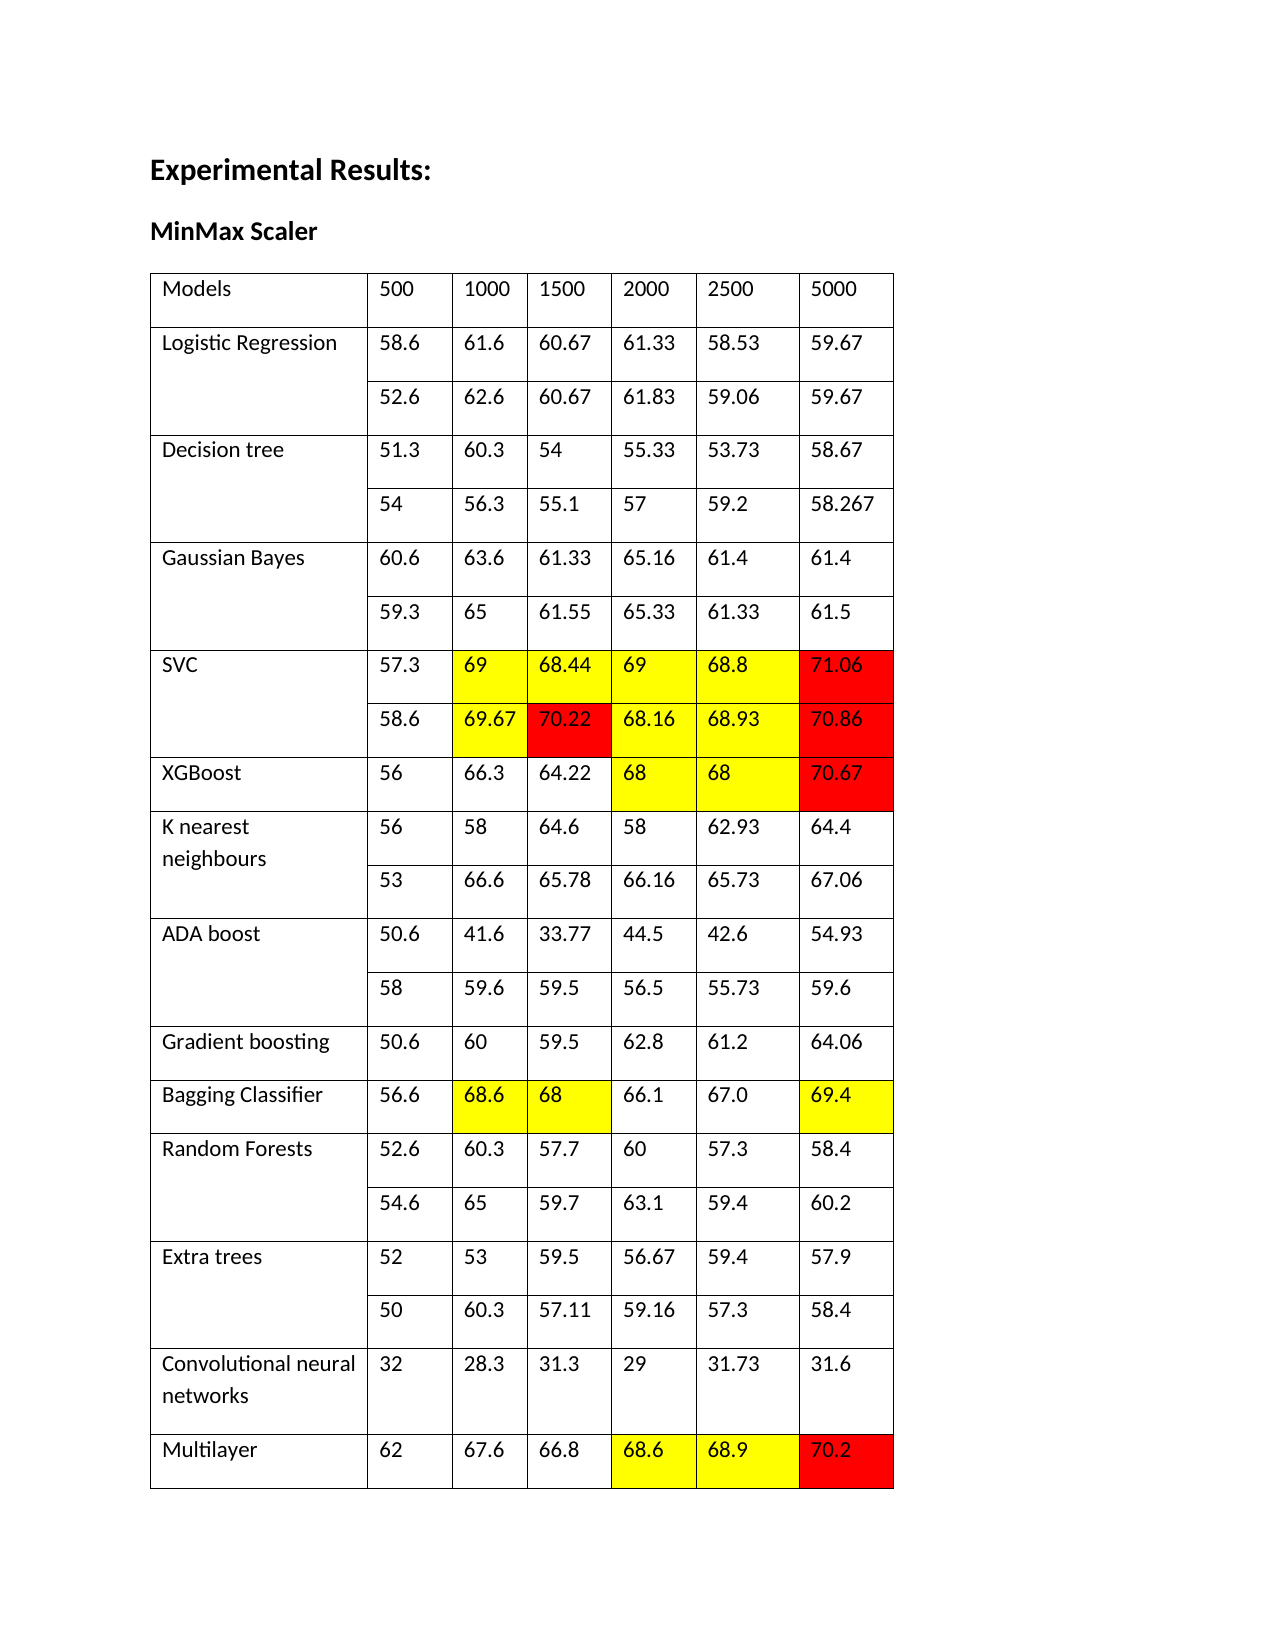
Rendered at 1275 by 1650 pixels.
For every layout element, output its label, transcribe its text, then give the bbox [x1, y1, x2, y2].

table_cell 60.3 [453, 436, 527, 488]
table_cell 69 [612, 651, 696, 703]
table_cell 60.2 [800, 1188, 893, 1241]
table_header 1000 [453, 274, 527, 327]
table_cell 68.9 [697, 1435, 799, 1488]
table_cell 59.4 [697, 1242, 799, 1294]
table_cell 63.1 [612, 1188, 696, 1241]
table_cell ADA boost [151, 919, 367, 1026]
table_cell 68 [612, 758, 696, 811]
table_cell 58.6 [368, 328, 452, 381]
table_cell 31.73 [697, 1349, 799, 1434]
table_cell 61.4 [697, 543, 799, 596]
table_cell 52.6 [368, 382, 452, 434]
table_cell 44.5 [612, 919, 696, 972]
table_cell 53 [453, 1242, 527, 1294]
table_cell 68.6 [453, 1081, 527, 1133]
table_cell Logistic Regression [151, 328, 367, 434]
table_cell K nearest neighbours [151, 812, 367, 918]
table_cell 33.77 [528, 919, 611, 972]
table_cell 59.67 [800, 382, 893, 434]
table_cell 64.4 [800, 812, 893, 864]
table_cell 58 [612, 812, 696, 864]
table_cell 70.67 [800, 758, 893, 811]
table_cell 54 [368, 489, 452, 542]
table_cell 59.7 [528, 1188, 611, 1241]
text MinMax Scaler [150, 214, 1125, 248]
table_header 1500 [528, 274, 611, 327]
table_cell 70.86 [800, 704, 893, 757]
table_header 2500 [697, 274, 799, 327]
table_cell 60.67 [528, 328, 611, 381]
table_cell 60 [453, 1027, 527, 1079]
table_cell 59.5 [528, 1242, 611, 1294]
text Experimental Results: [150, 150, 1125, 188]
table_cell 59.6 [453, 973, 527, 1026]
table_cell 56.3 [453, 489, 527, 542]
table_cell 57.3 [697, 1134, 799, 1187]
table_cell 50 [368, 1296, 452, 1348]
table_header 2000 [612, 274, 696, 327]
table_cell 56 [368, 812, 452, 864]
table_cell 31.6 [800, 1349, 893, 1434]
table_cell 52.6 [368, 1134, 452, 1187]
table_cell Bagging Classifier [151, 1081, 367, 1133]
table_cell 68.8 [697, 651, 799, 703]
table_cell 54 [528, 436, 611, 488]
table_cell 59.16 [612, 1296, 696, 1348]
table_cell 61.33 [612, 328, 696, 381]
table_cell 70.2 [800, 1435, 893, 1488]
table_cell 66.16 [612, 866, 696, 918]
table_cell 68 [528, 1081, 611, 1133]
table_cell 41.6 [453, 919, 527, 972]
table_cell 57.3 [697, 1296, 799, 1348]
table_cell 60.3 [453, 1296, 527, 1348]
table_cell 57.7 [528, 1134, 611, 1187]
table_cell 54.93 [800, 919, 893, 972]
table_cell 61.33 [528, 543, 611, 596]
table_cell 68 [697, 758, 799, 811]
table_cell 65.73 [697, 866, 799, 918]
table_cell 65.78 [528, 866, 611, 918]
table_cell 58 [368, 973, 452, 1026]
table_cell 64.6 [528, 812, 611, 864]
table_cell 62 [368, 1435, 452, 1488]
table_cell 59.5 [528, 973, 611, 1026]
table_cell XGBoost [151, 758, 367, 811]
table_cell 56.6 [368, 1081, 452, 1133]
table_cell 59.3 [368, 597, 452, 649]
table_cell 71.06 [800, 651, 893, 703]
table_cell 61.33 [697, 597, 799, 649]
table_cell 67.0 [697, 1081, 799, 1133]
table_cell 66.8 [528, 1435, 611, 1488]
table_cell 58.4 [800, 1134, 893, 1187]
table_cell 62.93 [697, 812, 799, 864]
table_cell 64.22 [528, 758, 611, 811]
table_cell 29 [612, 1349, 696, 1434]
table_cell 58.67 [800, 436, 893, 488]
table_cell 59.4 [697, 1188, 799, 1241]
table_cell 60.67 [528, 382, 611, 434]
table_cell Gradient boosting [151, 1027, 367, 1079]
table_cell 56.67 [612, 1242, 696, 1294]
table_cell 69.67 [453, 704, 527, 757]
table_cell 59.6 [800, 973, 893, 1026]
table_cell Decision tree [151, 436, 367, 542]
table_cell 66.6 [453, 866, 527, 918]
table_cell 61.2 [697, 1027, 799, 1079]
table_cell 50.6 [368, 919, 452, 972]
table_cell 66.3 [453, 758, 527, 811]
table_cell 69.4 [800, 1081, 893, 1133]
table_cell 58.267 [800, 489, 893, 542]
table_cell 60.3 [453, 1134, 527, 1187]
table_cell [151, 1435, 367, 1488]
table_cell 68.44 [528, 651, 611, 703]
table_cell 62.6 [453, 382, 527, 434]
table_cell 50.6 [368, 1027, 452, 1079]
table_cell 57 [612, 489, 696, 542]
table_cell Random Forests [151, 1134, 367, 1241]
table_cell 60 [612, 1134, 696, 1187]
table_cell 67.06 [800, 866, 893, 918]
table_cell 65 [453, 1188, 527, 1241]
table_cell 60.6 [368, 543, 452, 596]
table_cell 51.3 [368, 436, 452, 488]
table_cell 61.6 [453, 328, 527, 381]
table_cell SVC [151, 651, 367, 757]
table_cell 42.6 [697, 919, 799, 972]
table_cell 58 [453, 812, 527, 864]
table_cell 57.11 [528, 1296, 611, 1348]
table_cell 64.06 [800, 1027, 893, 1079]
table_cell 70.22 [528, 704, 611, 757]
table_cell 54.6 [368, 1188, 452, 1241]
table_cell 65 [453, 597, 527, 649]
table_cell 63.6 [453, 543, 527, 596]
table_cell 58.53 [697, 328, 799, 381]
table_cell 59.2 [697, 489, 799, 542]
table_cell 53.73 [697, 436, 799, 488]
table_cell 55.1 [528, 489, 611, 542]
table_cell 58.4 [800, 1296, 893, 1348]
table_cell 66.1 [612, 1081, 696, 1133]
table_cell 58.6 [368, 704, 452, 757]
table_cell 69 [453, 651, 527, 703]
table_cell 68.93 [697, 704, 799, 757]
table_cell 67.6 [453, 1435, 527, 1488]
table_cell 61.4 [800, 543, 893, 596]
table_cell 55.73 [697, 973, 799, 1026]
table_cell 68.16 [612, 704, 696, 757]
table_cell 59.5 [528, 1027, 611, 1079]
table_cell 56 [368, 758, 452, 811]
table_cell 65.16 [612, 543, 696, 596]
table_cell 53 [368, 866, 452, 918]
table_cell 28.3 [453, 1349, 527, 1434]
table_cell 59.06 [697, 382, 799, 434]
table_cell 56.5 [612, 973, 696, 1026]
table_cell 55.33 [612, 436, 696, 488]
table_cell 61.83 [612, 382, 696, 434]
table_cell 61.55 [528, 597, 611, 649]
table_cell 62.8 [612, 1027, 696, 1079]
table_cell 65.33 [612, 597, 696, 649]
table_cell 57.9 [800, 1242, 893, 1294]
table_header 5000 [800, 274, 893, 327]
table_cell Extra trees [151, 1242, 367, 1348]
table_cell 52 [368, 1242, 452, 1294]
table_cell 59.67 [800, 328, 893, 381]
table_cell 61.5 [800, 597, 893, 649]
table_cell Gaussian Bayes [151, 543, 367, 649]
table_cell Convolutional neural networks [151, 1349, 367, 1434]
table_cell 32 [368, 1349, 452, 1434]
table_header 500 [368, 274, 452, 327]
table_cell 31.3 [528, 1349, 611, 1434]
table_header Models [151, 274, 367, 327]
table_cell 68.6 [612, 1435, 696, 1488]
table_cell 57.3 [368, 651, 452, 703]
